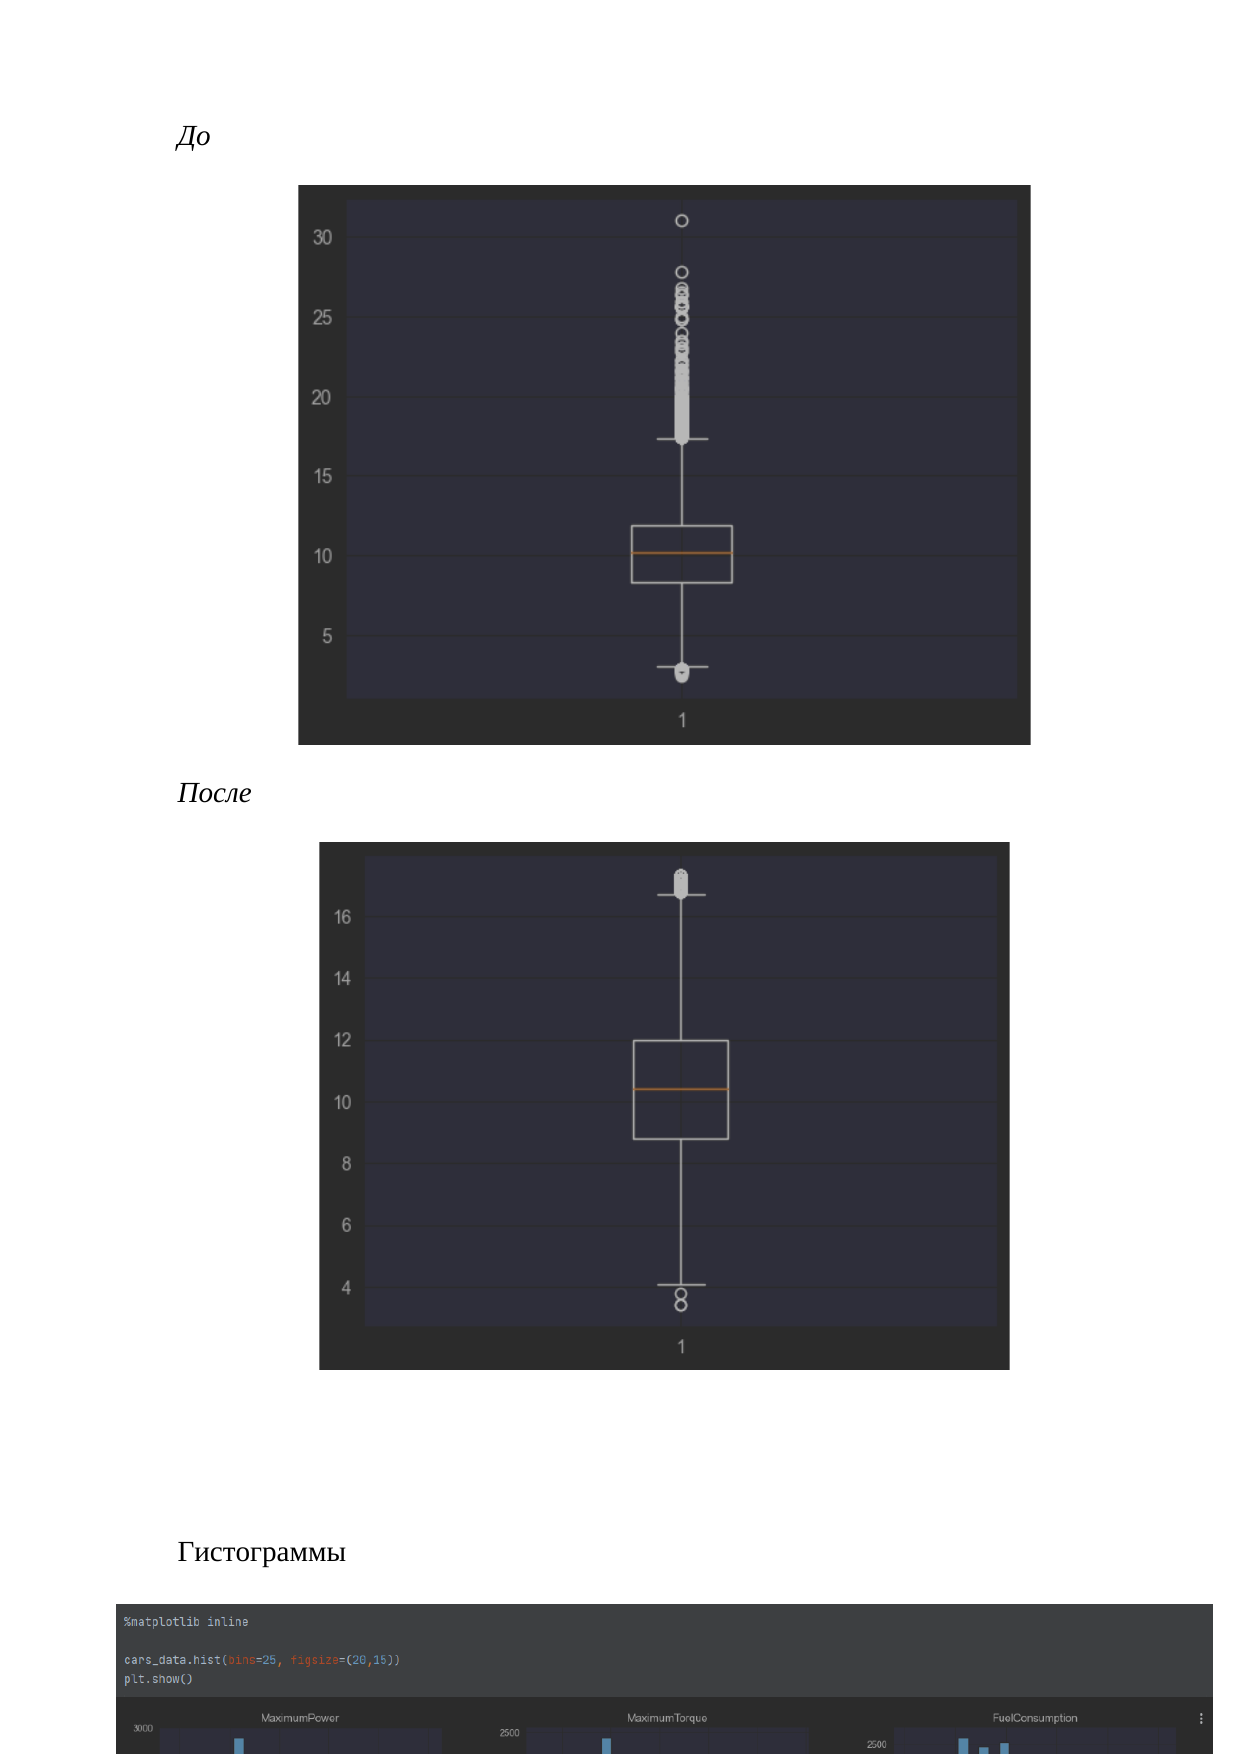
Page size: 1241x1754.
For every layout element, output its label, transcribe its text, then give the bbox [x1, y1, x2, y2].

picture [319, 842, 1010, 1370]
text После [177, 775, 1152, 809]
picture [298, 185, 1031, 745]
picture [116, 1604, 1213, 1754]
text До [177, 118, 1152, 152]
text Гистограммы [177, 1534, 1152, 1567]
